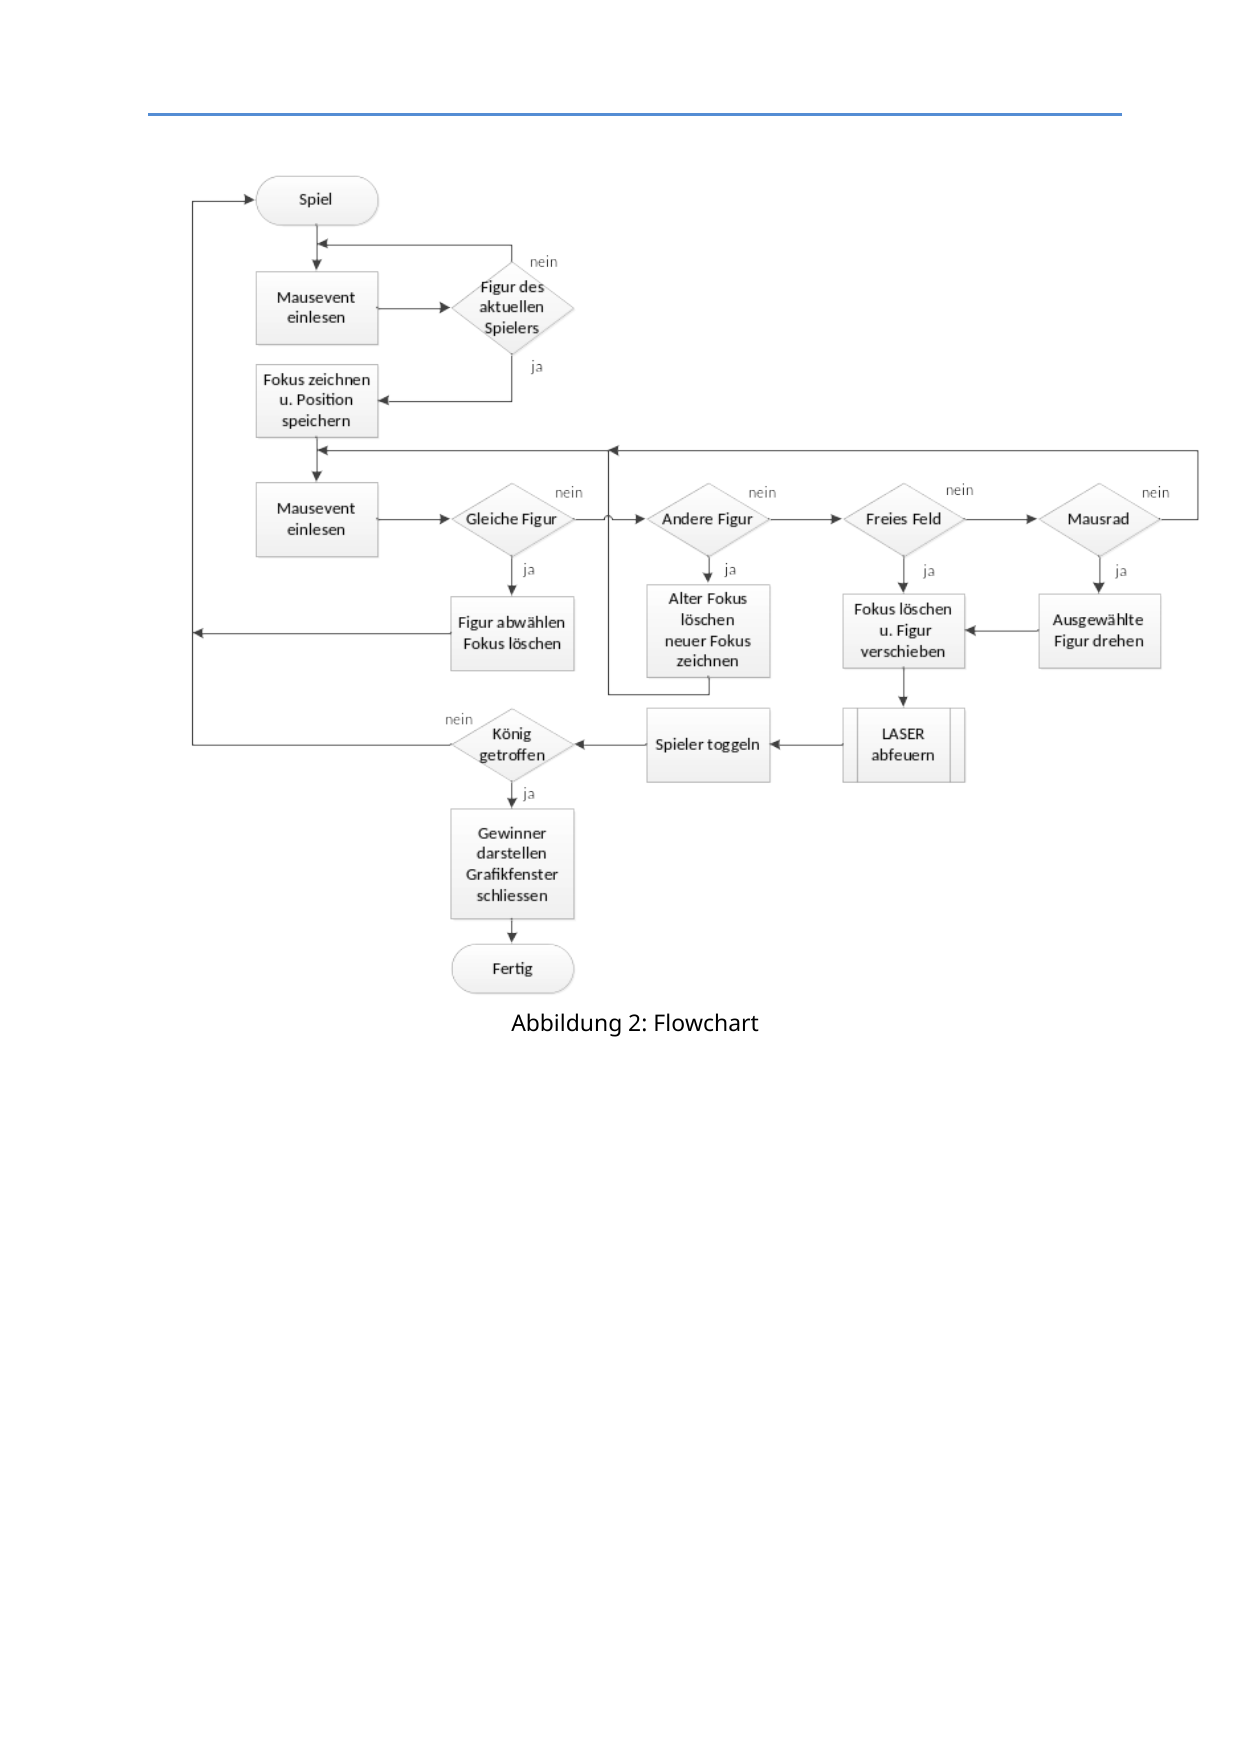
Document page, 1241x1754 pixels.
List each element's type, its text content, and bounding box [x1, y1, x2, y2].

text Abbildung 2: Flowchart [148, 174, 1122, 1038]
